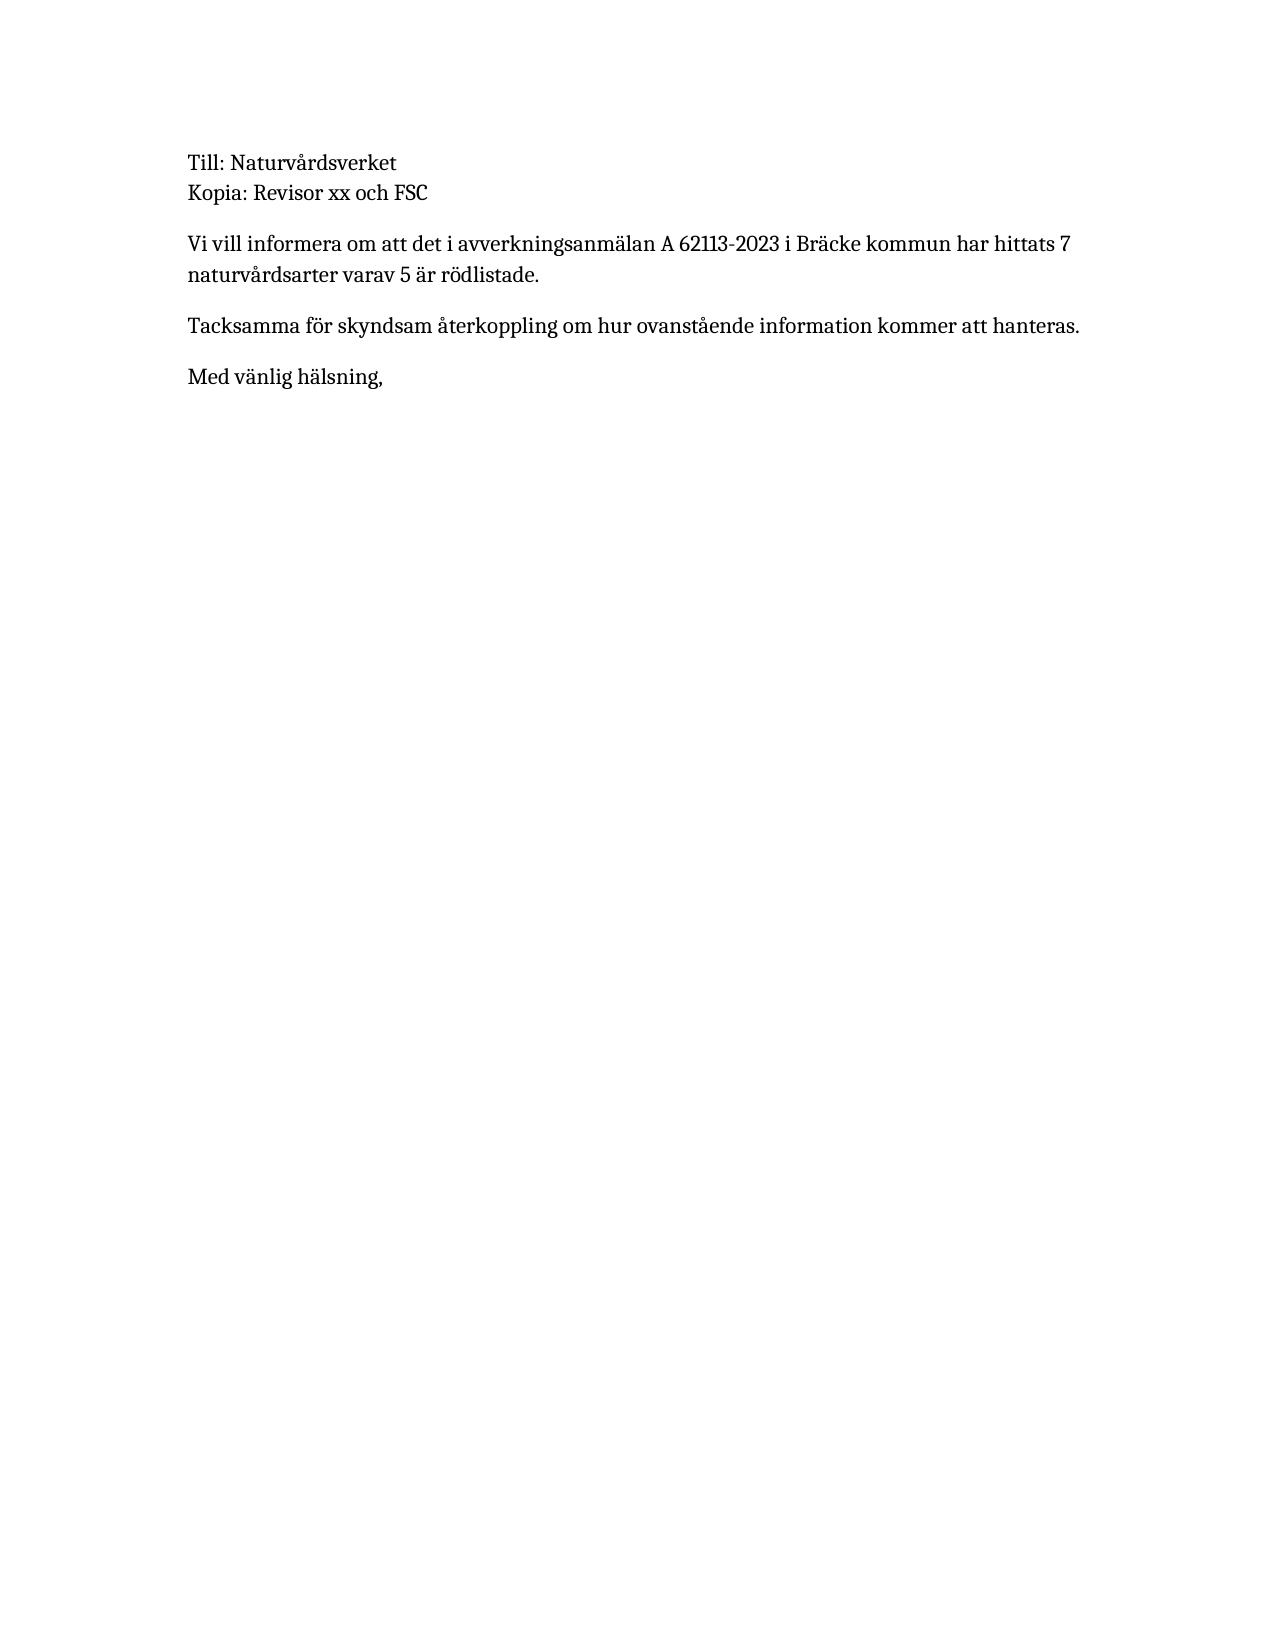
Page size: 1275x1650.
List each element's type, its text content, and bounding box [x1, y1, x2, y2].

text Med vänlig hälsning, [187, 363, 1087, 420]
text Till: Naturvårdsverket Kopia: Revisor xx och FSC [187, 150, 1087, 207]
text Tacksamma för skyndsam återkoppling om hur ovanstående information kommer att hanteras. [187, 312, 1087, 339]
text Vi vill informera om att det i avverkningsanmälan A 62113-2023 i Bräcke kommun har hittats 7 naturvårdsarter varav 5 är rödlistade. [187, 231, 1087, 288]
